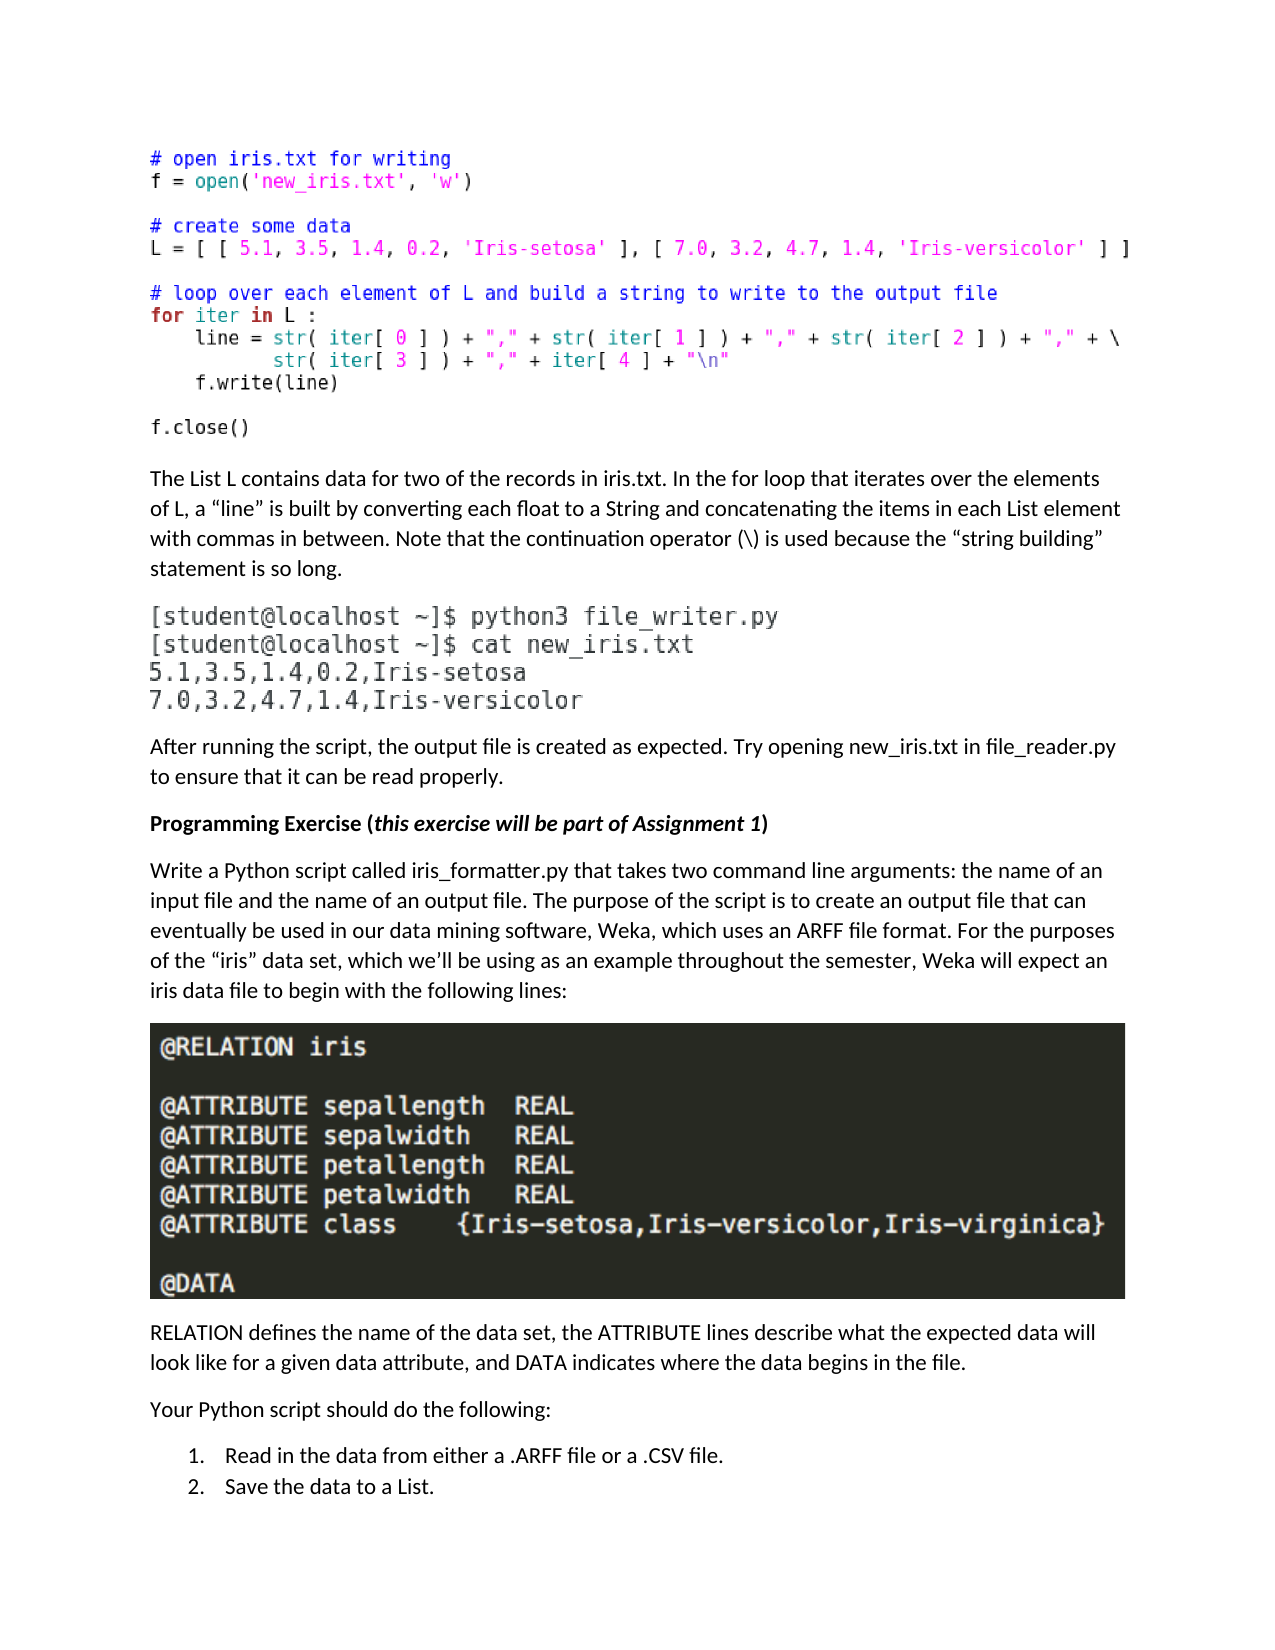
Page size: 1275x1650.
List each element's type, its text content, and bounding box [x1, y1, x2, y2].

text Your Python script should do the following: [150, 1395, 1125, 1423]
list Save the data to a List. [187, 1472, 1125, 1500]
text The List L contains data for two of the records in iris.txt. In the for loop that iterates over the elements of L, a “line” is built by converting each float to a String and concatenating the items in each List element with commas in between. Note that the continuation operator (\) is used because the “string building” statement is so long. [150, 464, 1125, 582]
list Read in the data from either a .ARFF file or a .CSV file. [187, 1442, 1125, 1470]
picture [150, 1023, 1125, 1299]
picture [150, 601, 783, 713]
picture [150, 150, 1146, 445]
text RELATION defines the name of the data set, the ATTRIBUTE lines describe what the expected data will look like for a given data attribute, and DATA indicates where the data begins in the file. [150, 1318, 1125, 1376]
text Write a Python script called iris_formatter.py that takes two command line arguments: the name of an input file and the name of an output file. The purpose of the script is to create an output file that can eventually be used in our data mining software, Weka, which uses an ARFF file format. For the purposes of the “iris” data set, which we’ll be using as an example throughout the semester, Weka will expect an iris data file to begin with the following lines: [150, 856, 1125, 1005]
text After running the script, the output file is created as expected. Try opening new_iris.txt in file_reader.py to ensure that it can be read properly. [150, 732, 1125, 790]
text Programming Exercise (this exercise will be part of Assignment 1) [150, 809, 1125, 837]
